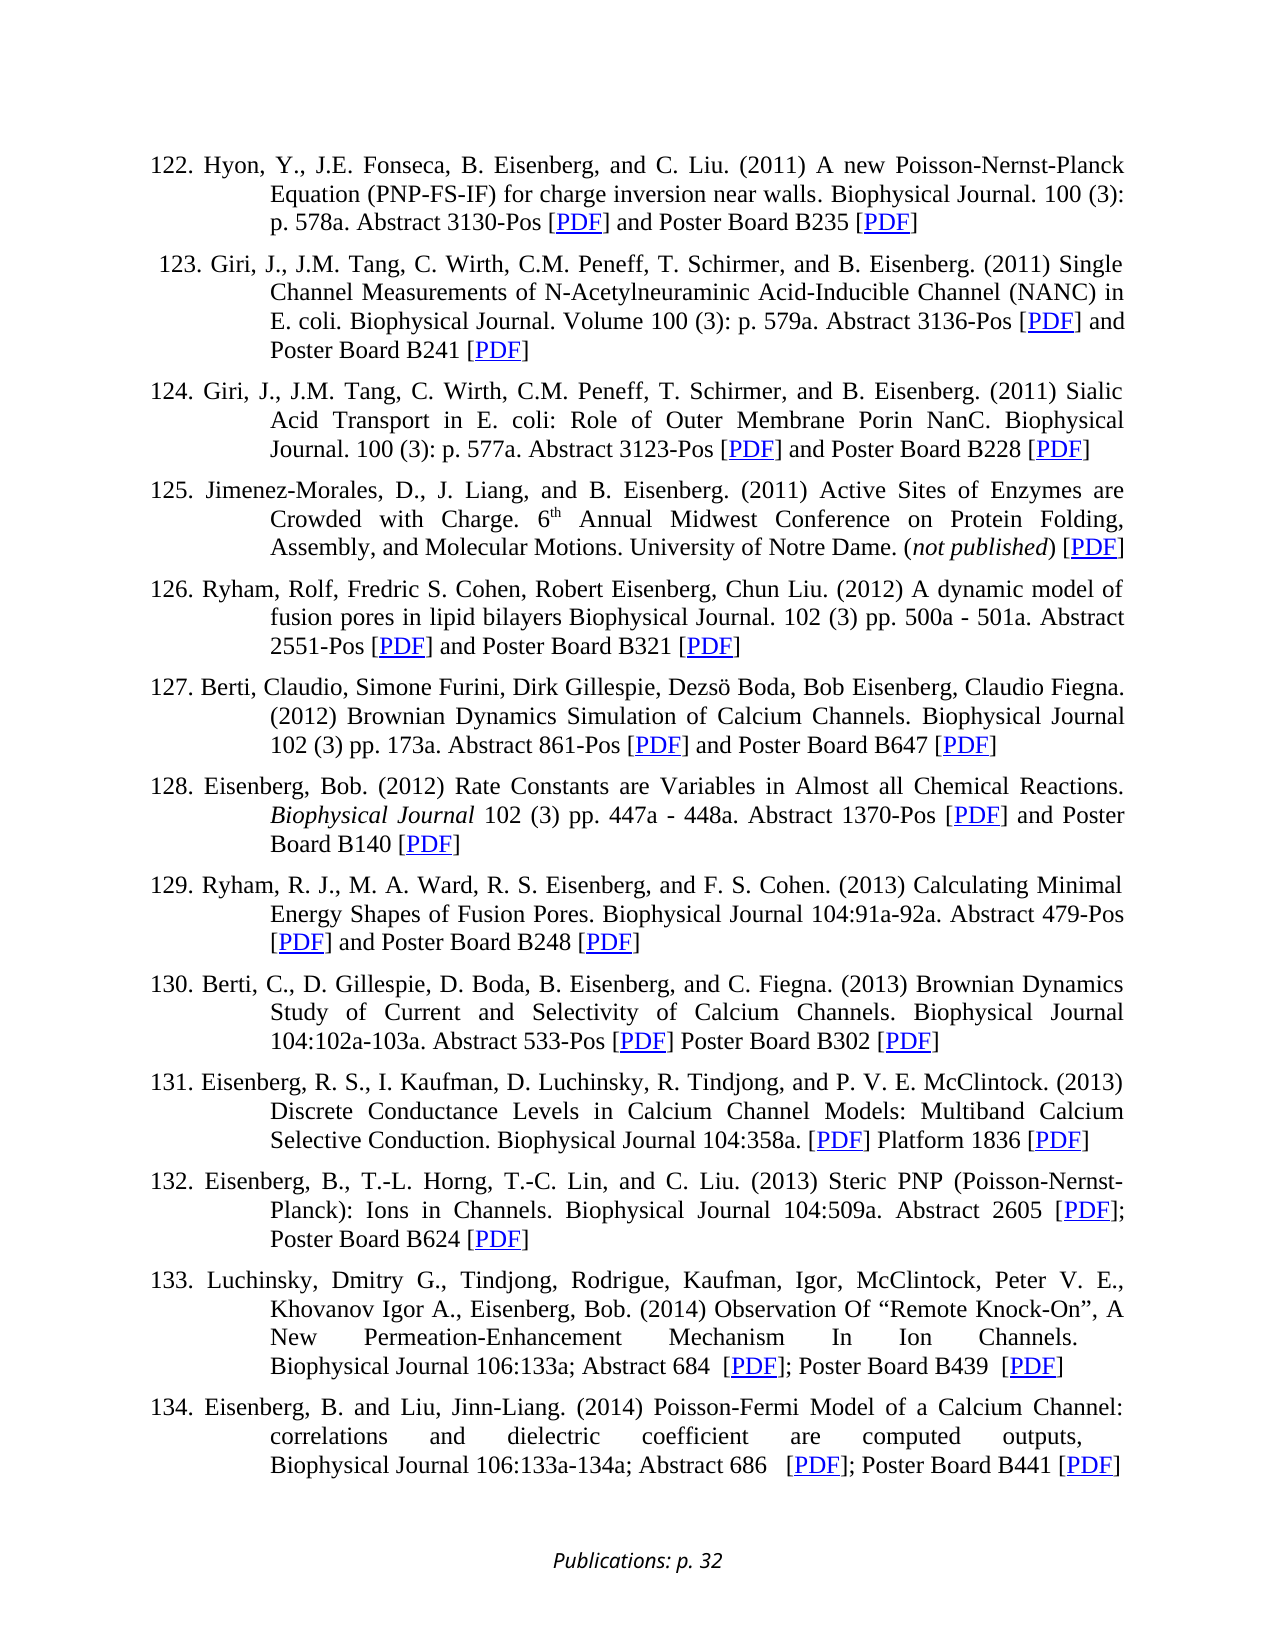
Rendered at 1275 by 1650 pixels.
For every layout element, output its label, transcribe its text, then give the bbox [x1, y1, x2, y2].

text 127. Berti, Claudio, Simone Furini, Dirk Gillespie, Dezsö Boda, Bob Eisenberg, Claudio Fiegna. (2012) Brownian Dynamics Simulation of Calcium Channels. Biophysical Journal 102 (3) pp. 173a. Abstract 861-Pos [PDF] and Poster Board B647 [PDF] [150, 672, 1125, 759]
text 133. Luchinsky, Dmitry G., Tindjong, Rodrigue, Kaufman, Igor, McClintock, Peter V. E., Khovanov Igor A., Eisenberg, Bob. (2014) Observation Of “Remote Knock-On”, A New Permeation-Enhancement Mechanism In Ion Channels. Biophysical Journal 106:133a; Abstract 684 [PDF]; Poster Board B439 [PDF] [150, 1265, 1125, 1380]
text 122. Hyon, Y., J.E. Fonseca, B. Eisenberg, and C. Liu. (2011) A new Poisson-Nernst-Planck Equation (PNP-FS-IF) for charge inversion near walls. Biophysical Journal. 100 (3): p. 578a. Abstract 3130-Pos [PDF] and Poster Board B235 [PDF] [150, 150, 1125, 236]
text 132. Eisenberg, B., T.-L. Horng, T.-C. Lin, and C. Liu. (2013) Steric PNP (Poisson-Nernst-Planck): Ions in Channels. Biophysical Journal 104:509a. Abstract 2605 [PDF]; Poster Board B624 [PDF] [150, 1166, 1125, 1252]
text 129. Ryham, R. J., M. A. Ward, R. S. Eisenberg, and F. S. Cohen. (2013) Calculating Minimal Energy Shapes of Fusion Pores. Biophysical Journal 104:91a-92a. Abstract 479-Pos [PDF] and Poster Board B248 [PDF] [150, 870, 1125, 956]
text 130. Berti, C., D. Gillespie, D. Boda, B. Eisenberg, and C. Fiegna. (2013) Brownian Dynamics Study of Current and Selectivity of Calcium Channels. Biophysical Journal 104:102a-103a. Abstract 533-Pos [PDF] Poster Board B302 [PDF] [150, 969, 1125, 1055]
text 124. Giri, J., J.M. Tang, C. Wirth, C.M. Peneff, T. Schirmer, and B. Eisenberg. (2011) Sialic Acid Transport in E. coli: Role of Outer Membrane Porin NanC. Biophysical Journal. 100 (3): p. 577a. Abstract 3123-Pos [PDF] and Poster Board B228 [PDF] [150, 376, 1125, 462]
text 126. Ryham, Rolf, Fredric S. Cohen, Robert Eisenberg, Chun Liu. (2012) A dynamic model of fusion pores in lipid bilayers Biophysical Journal. 102 (3) pp. 500a - 501a. Abstract 2551-Pos [PDF] and Poster Board B321 [PDF] [150, 574, 1125, 660]
text 134. Eisenberg, B. and Liu, Jinn-Liang. (2014) Poisson-Fermi Model of a Calcium Channel: correlations and dielectric coefficient are computed outputs, Biophysical Journal 106:133a-134a; Abstract 686 [PDF]; Poster Board B441 [PDF] [150, 1392, 1125, 1479]
text 123. Giri, J., J.M. Tang, C. Wirth, C.M. Peneff, T. Schirmer, and B. Eisenberg. (2011) Single Channel Measurements of N-Acetylneuraminic Acid-Inducible Channel (NANC) in E. coli. Biophysical Journal. Volume 100 (3): p. 579a. Abstract 3136-Pos [PDF] and Poster Board B241 [PDF] [150, 249, 1125, 364]
text 128. Eisenberg, Bob. (2012) Rate Constants are Variables in Almost all Chemical Reactions. Biophysical Journal 102 (3) pp. 447a - 448a. Abstract 1370-Pos [PDF] and Poster Board B140 [PDF] [150, 771, 1125, 857]
text 131. Eisenberg, R. S., I. Kaufman, D. Luchinsky, R. Tindjong, and P. V. E. McClintock. (2013) Discrete Conductance Levels in Calcium Channel Models: Multiband Calcium Selective Conduction. Biophysical Journal 104:358a. [PDF] Platform 1836 [PDF] [150, 1067, 1125, 1154]
text 125. Jimenez-Morales, D., J. Liang, and B. Eisenberg. (2011) Active Sites of Enzymes are Crowded with Charge. 6th Annual Midwest Conference on Protein Folding, Assembly, and Molecular Motions. University of Notre Dame. (not published) [PDF] [150, 475, 1125, 561]
